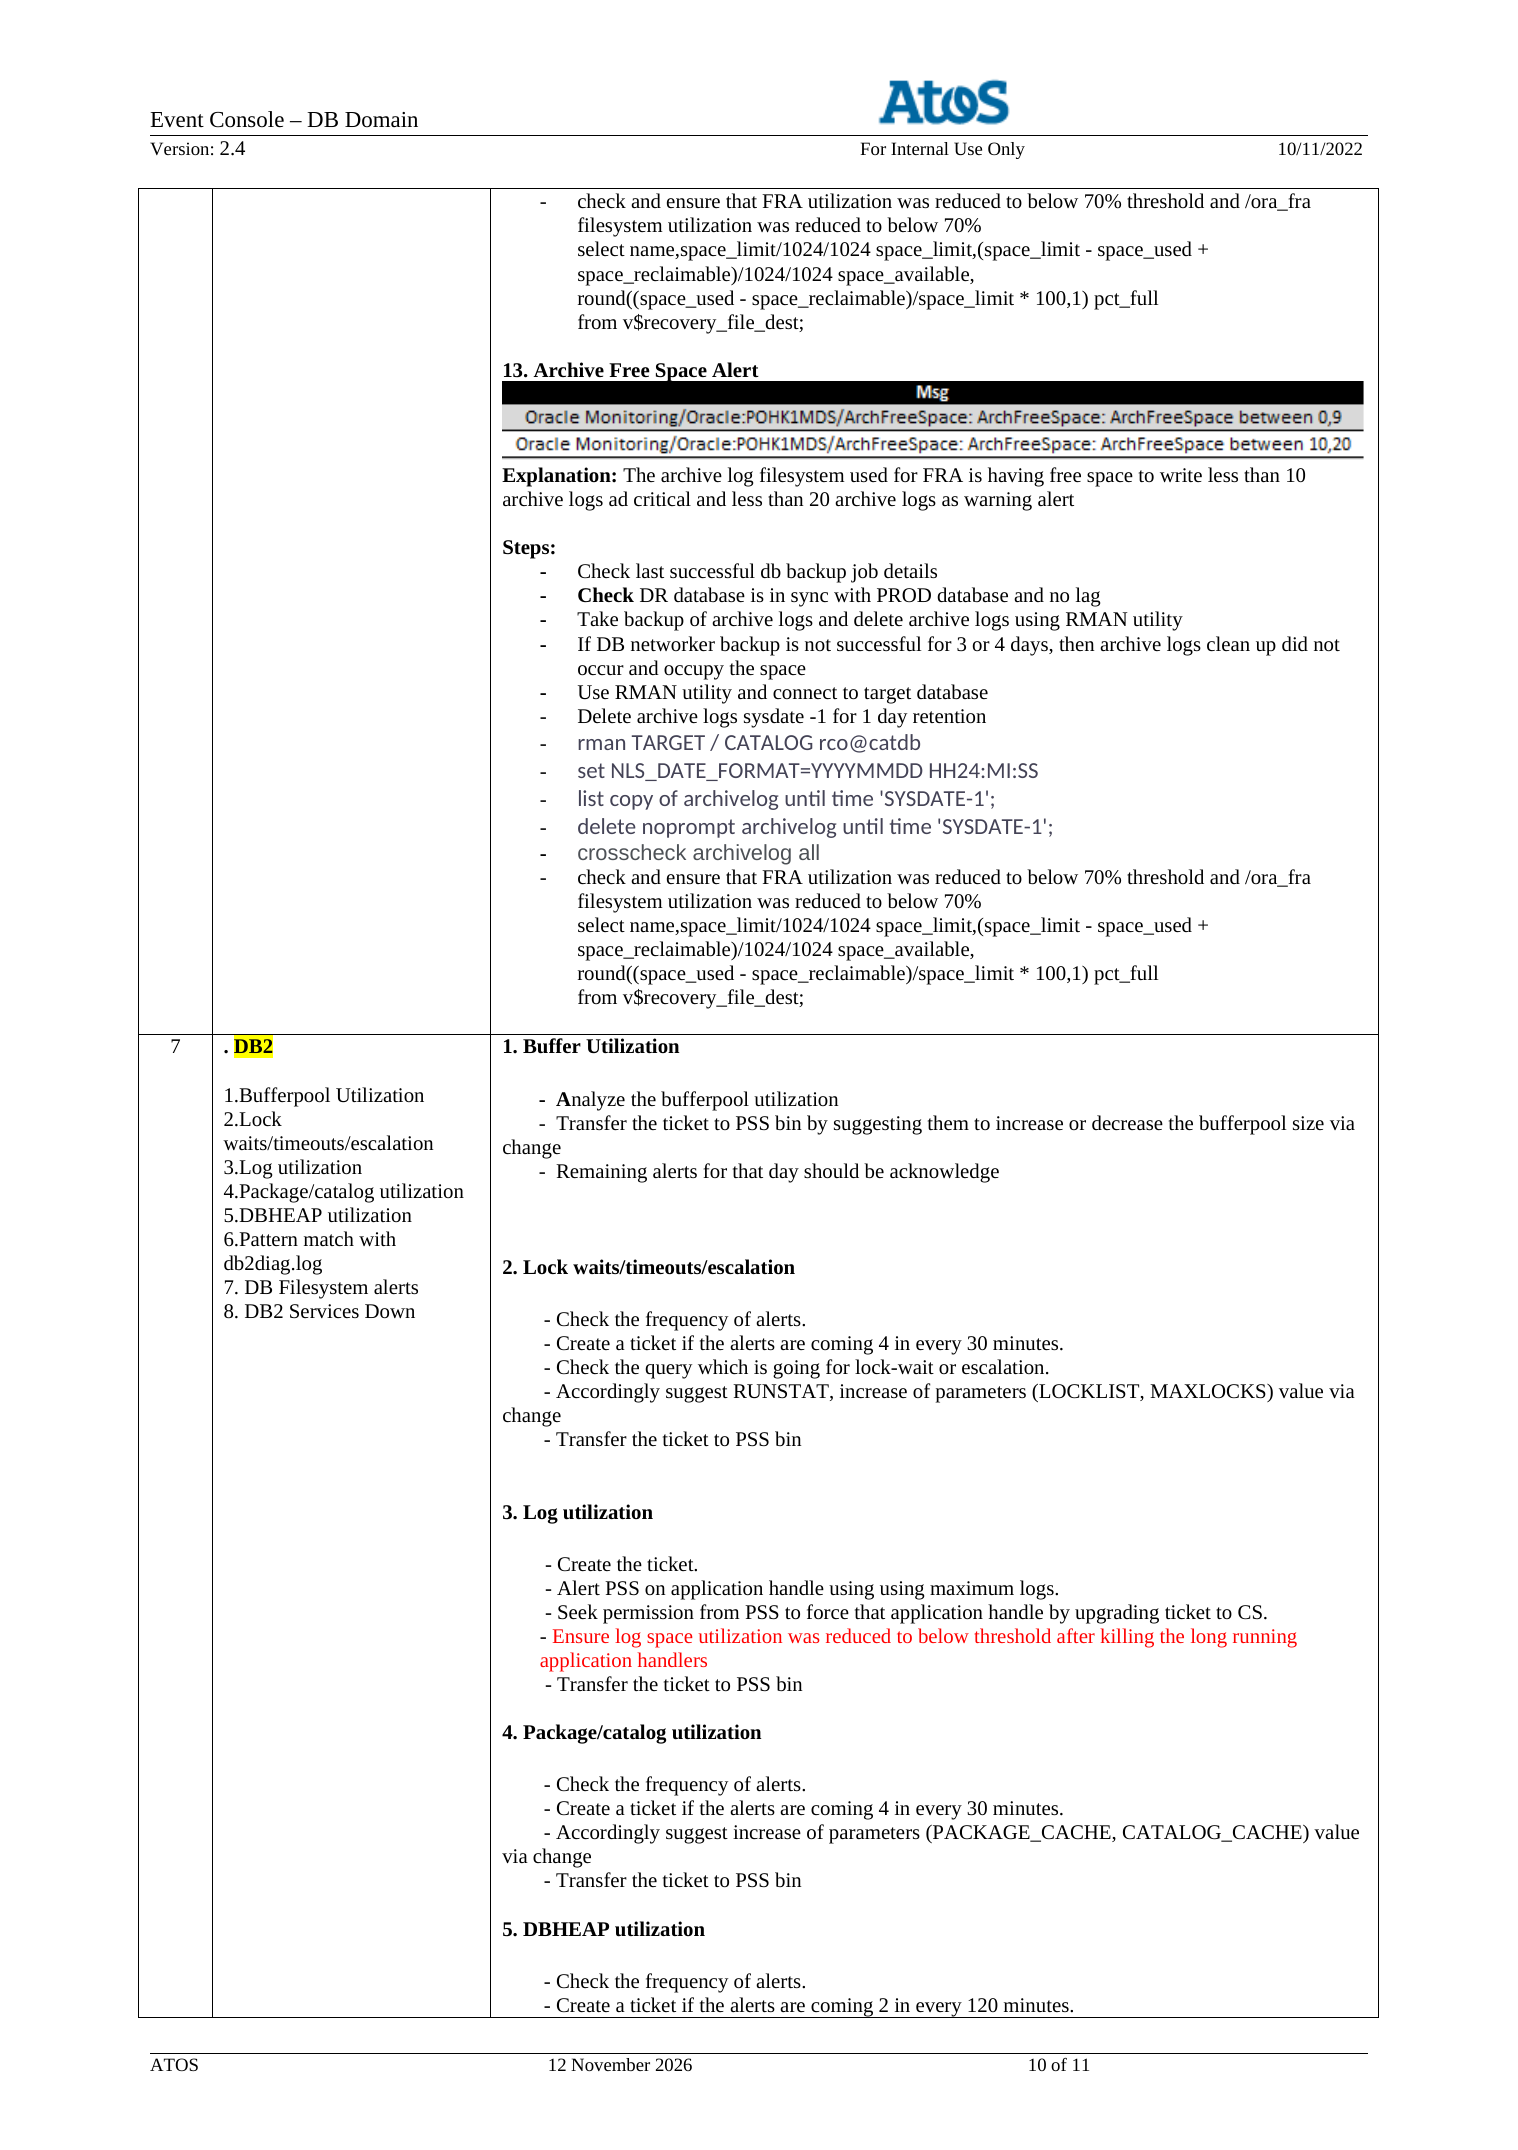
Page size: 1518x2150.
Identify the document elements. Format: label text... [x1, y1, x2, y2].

picture [877, 73, 1013, 128]
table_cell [213, 1035, 490, 2017]
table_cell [491, 1035, 1378, 2017]
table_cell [213, 189, 490, 1033]
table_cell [491, 189, 1378, 1033]
picture [502, 381, 1367, 463]
table_cell 7 [139, 1035, 212, 2017]
table_cell 6 [139, 189, 212, 1033]
